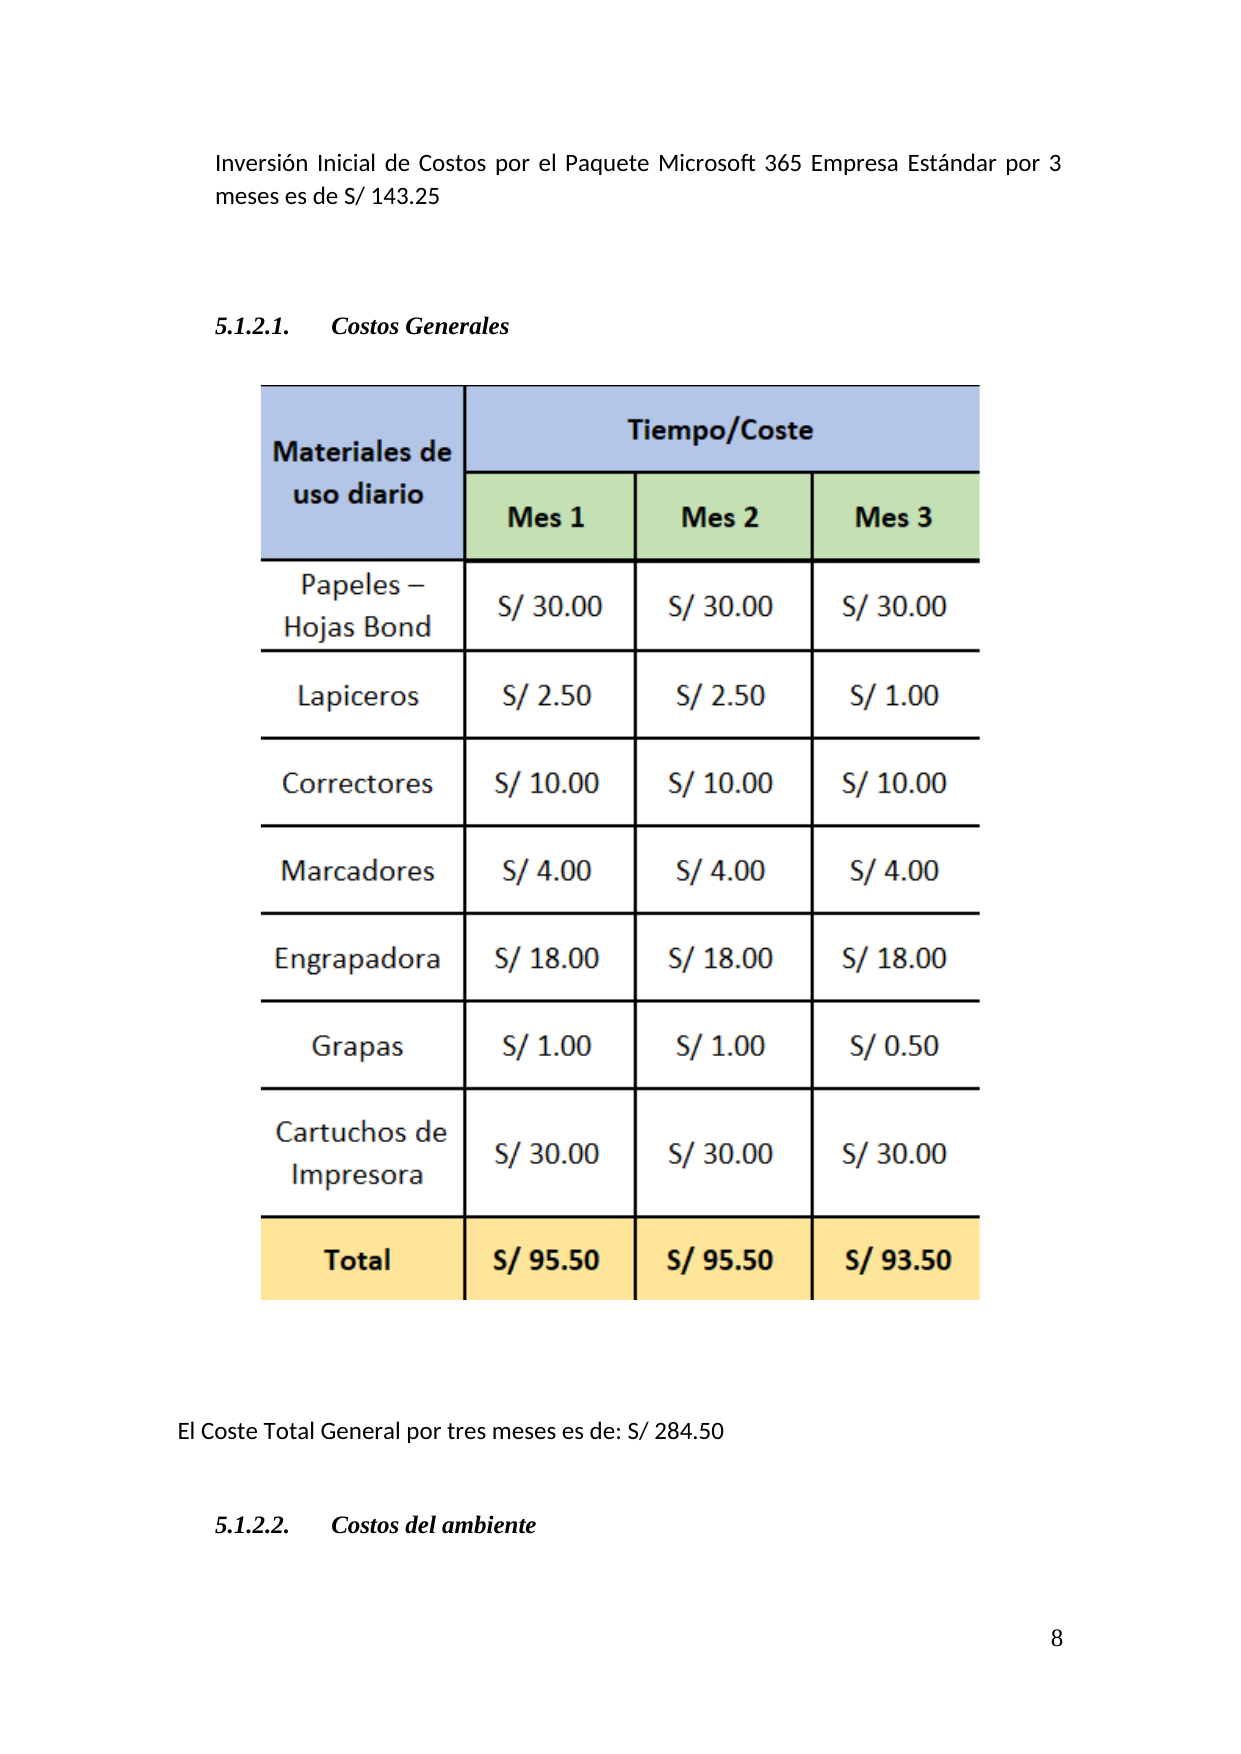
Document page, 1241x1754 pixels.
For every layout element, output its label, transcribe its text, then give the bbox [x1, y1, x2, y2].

subtitle Costos del ambiente [215, 1510, 1063, 1538]
subtitle Costos Generales [215, 311, 1063, 340]
text Inversión Inicial de Costos por el Paquete Microsoft 365 Empresa Estándar por 3 meses es de S/ 143.25 [215, 148, 1063, 211]
text El Coste Total General por tres meses es de: S/ 284.50 [177, 1415, 1063, 1446]
picture [260, 385, 980, 1300]
